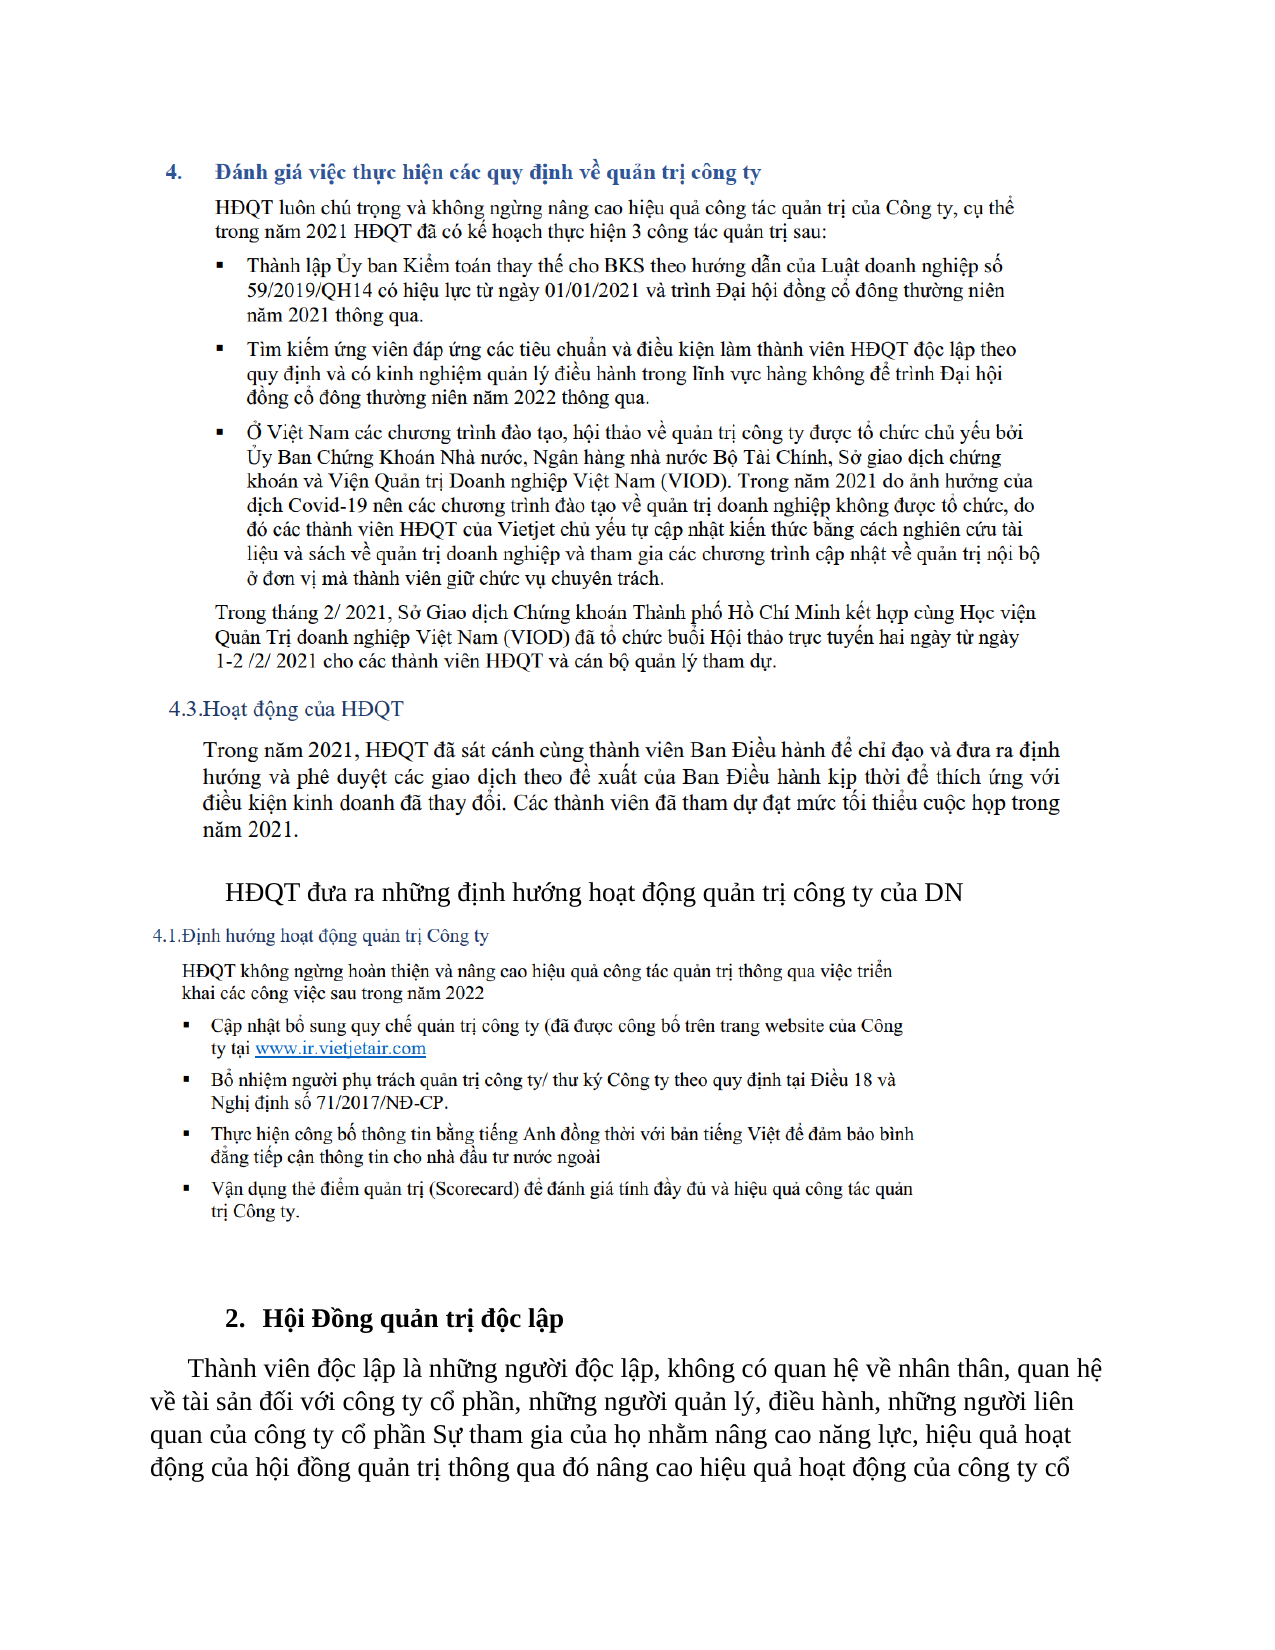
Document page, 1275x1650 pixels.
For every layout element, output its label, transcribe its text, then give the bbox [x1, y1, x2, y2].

list Hội Đồng quản trị độc lập [225, 1302, 1125, 1333]
picture [150, 925, 924, 1234]
picture [150, 692, 1096, 858]
picture [150, 150, 1096, 675]
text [150, 1352, 1125, 1482]
text HĐQT đưa ra những định hướng hoạt động quản trị công ty của DN [150, 876, 1125, 907]
